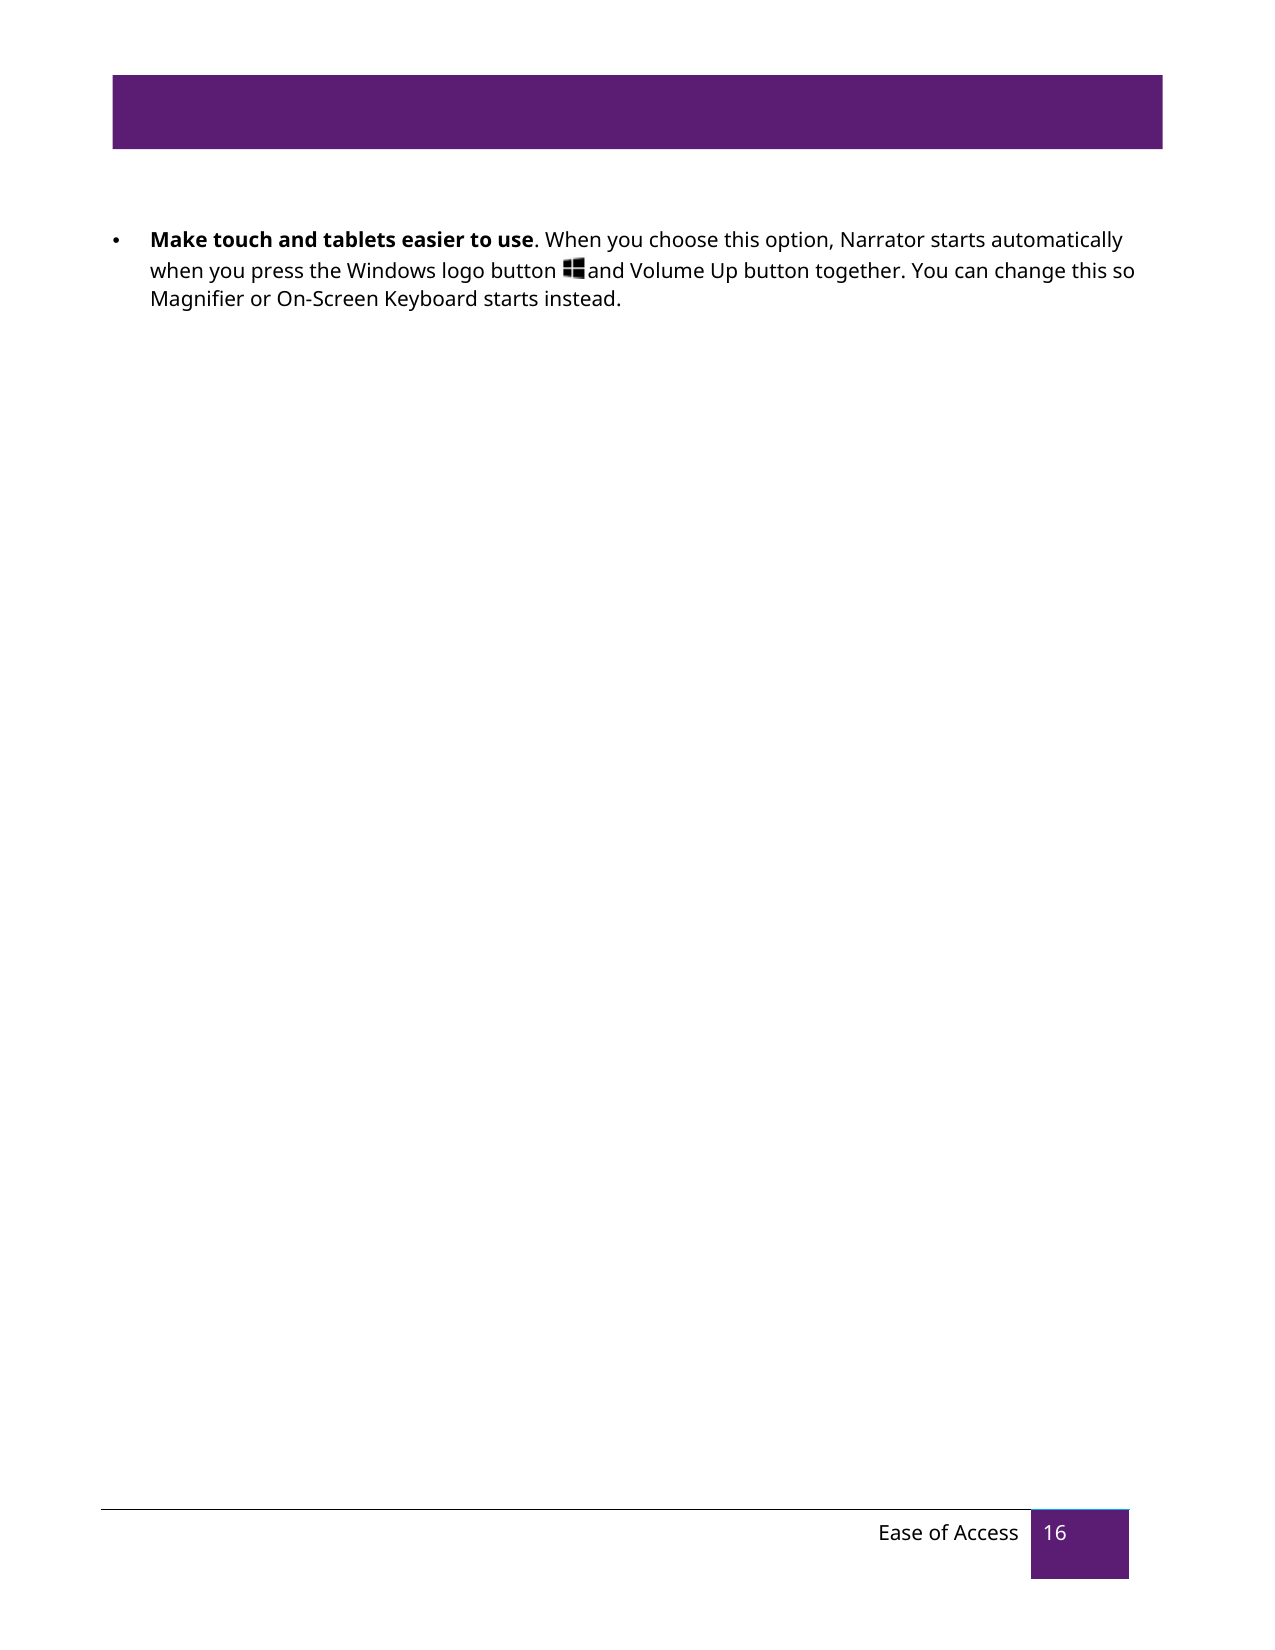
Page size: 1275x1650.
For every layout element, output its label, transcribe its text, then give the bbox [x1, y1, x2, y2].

text Make touch and tablets easier to use. When you choose this option, Narrator starts automatically when you press the Windows logo button and Volume Up button together. You can change this so Magnifier or On-Screen Keyboard starts instead. [112, 225, 1162, 313]
picture [562, 253, 588, 279]
picture [915, 65, 1177, 162]
